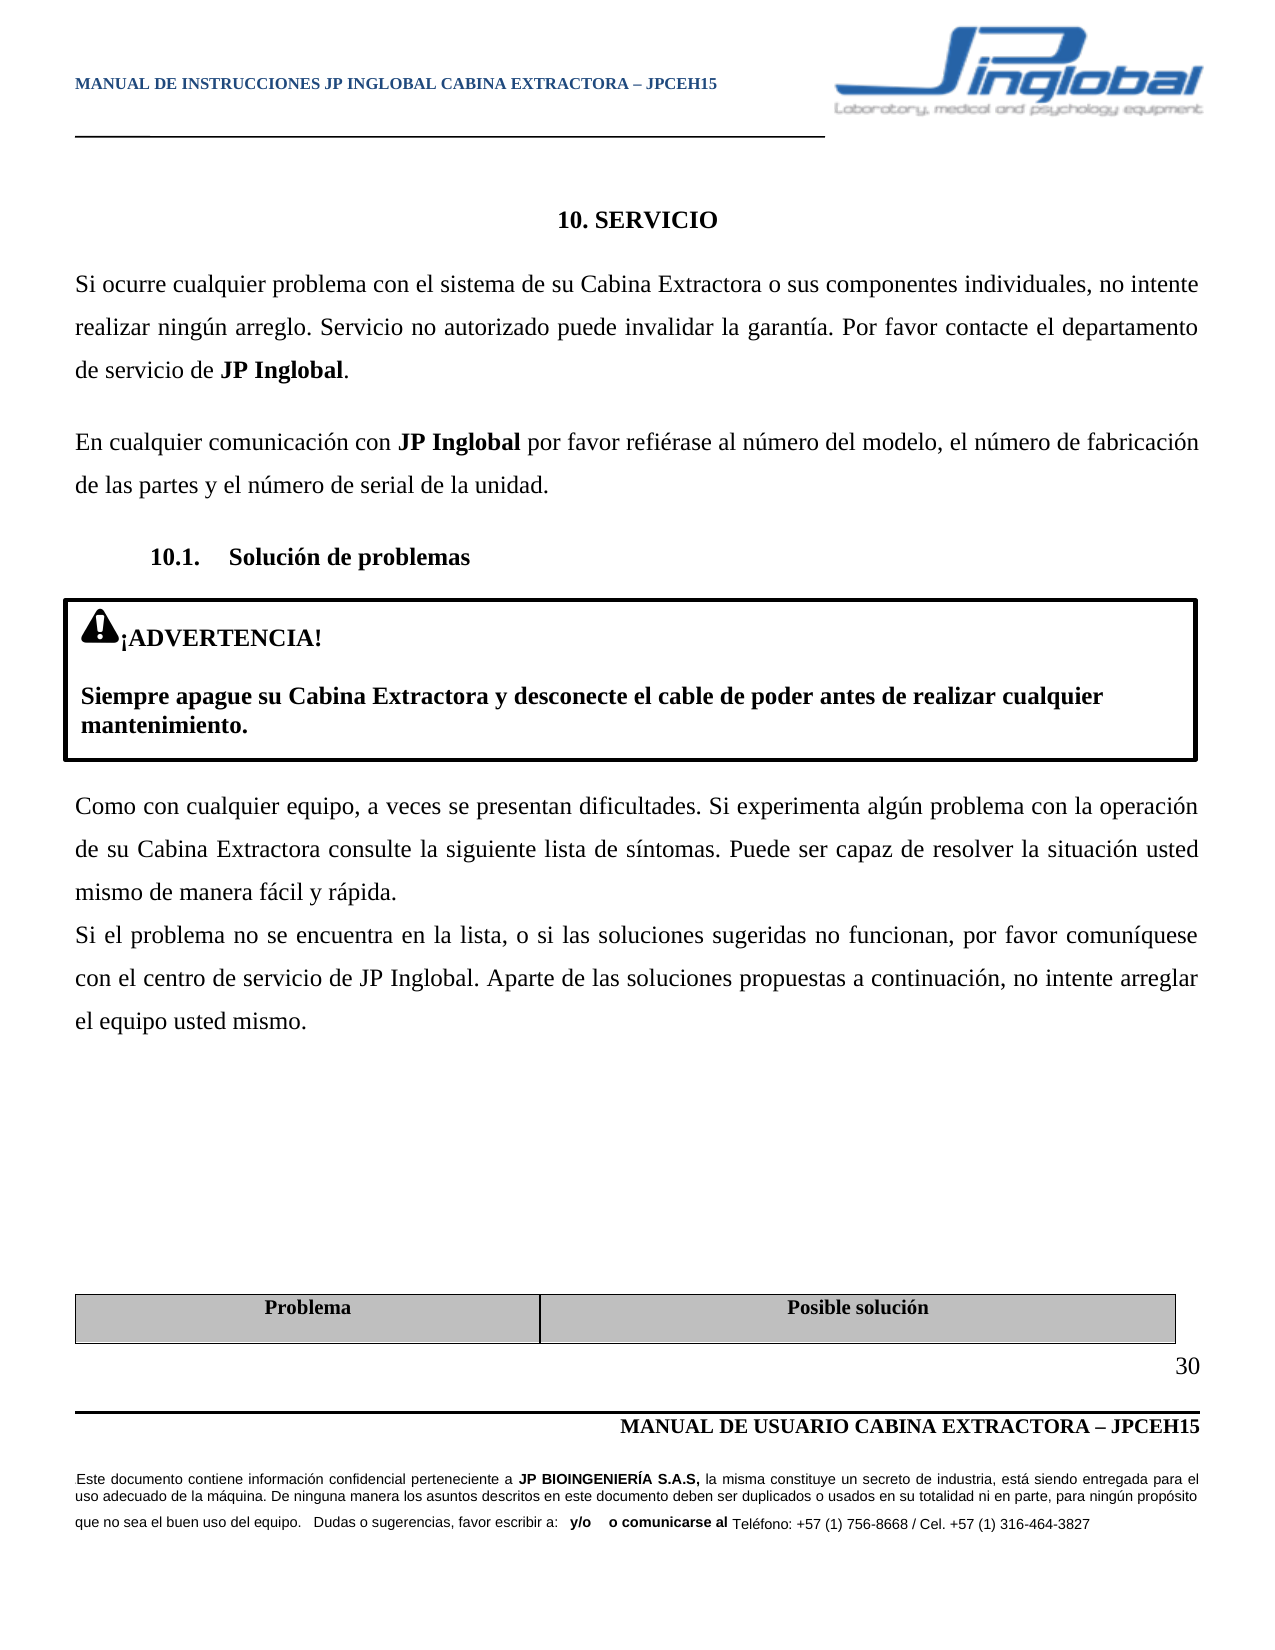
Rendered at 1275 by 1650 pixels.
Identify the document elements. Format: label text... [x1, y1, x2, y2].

picture [80, 607, 120, 647]
text Si ocurre cualquier problema con el sistema de su Cabina Extractora o sus componentes individuales, no intente realizar ningún arreglo. Servicio no autorizado puede invalidar la garantía. Por favor contacte el departamento de servicio de JP Inglobal. [75, 269, 1200, 384]
text En cualquier comunicación con JP Inglobal por favor refiérase al número del modelo, el número de fabricación de las partes y el número de serial de la unidad. [75, 427, 1200, 499]
text Si el problema no se encuentra en la lista, o si las soluciones sugeridas no funcionan, por favor comuníquese con el centro de servicio de JP Inglobal. Aparte de las soluciones propuestas a continuación, no intente arreglar el equipo usted mismo. [75, 920, 1200, 1035]
text Como con cualquier equipo, a veces se presentan dificultades. Si experimenta algún problema con la operación de su Cabina Extractora consulte la siguiente lista de síntomas. Puede ser capaz de resolver la situación usted mismo de manera fácil y rápida. [75, 791, 1200, 906]
list Solución de problemas [150, 542, 1200, 571]
subtitle SERVICIO [75, 205, 1200, 234]
table_header Posible solución [541, 1295, 1175, 1342]
table_header Problema [76, 1295, 539, 1342]
picture [812, 13, 1227, 130]
